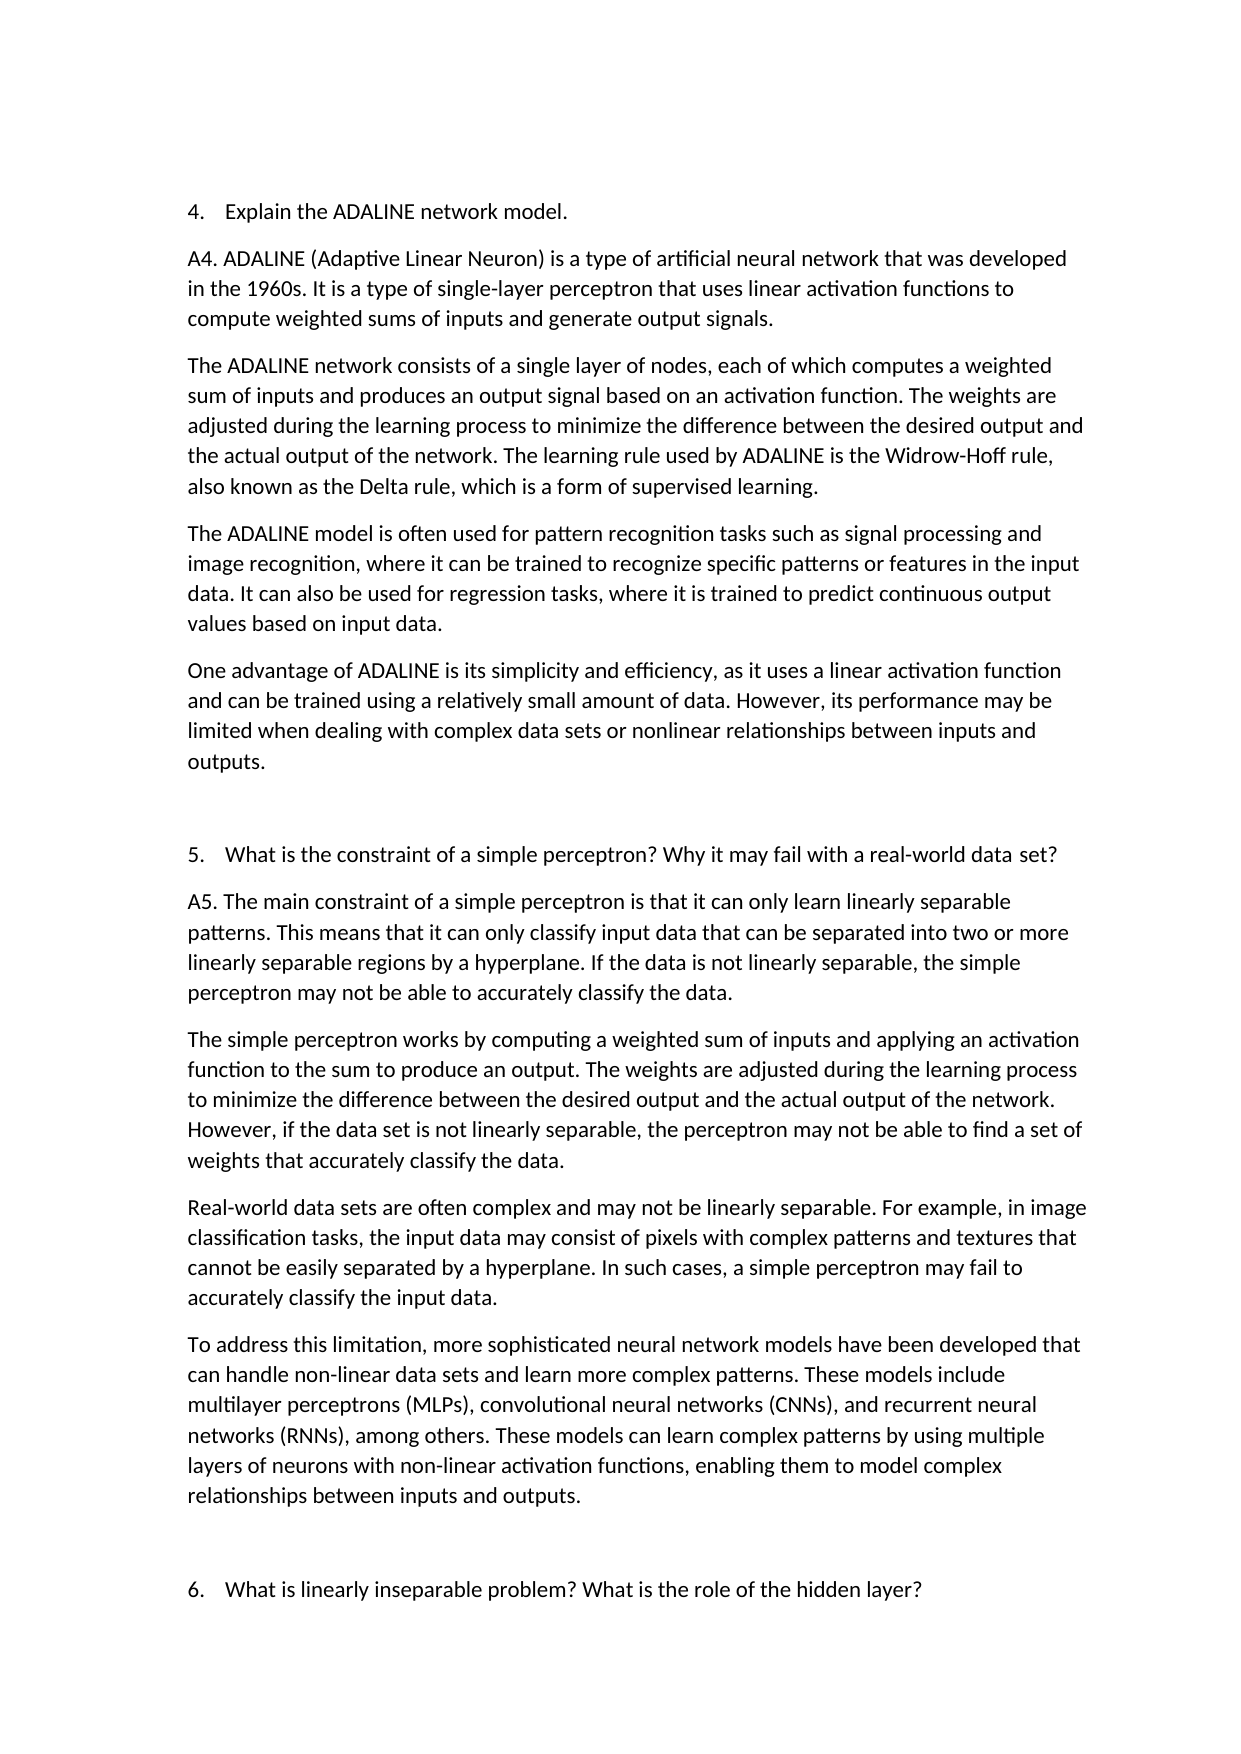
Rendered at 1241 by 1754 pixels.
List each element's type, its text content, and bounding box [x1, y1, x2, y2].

text The simple perceptron works by computing a weighted sum of inputs and applying an activation function to the sum to produce an output. The weights are adjusted during the learning process to minimize the difference between the desired output and the actual output of the network. However, if the data set is not linearly separable, the perceptron may not be able to find a set of weights that accurately classify the data. [187, 1025, 1090, 1174]
text A4. ADALINE (Adaptive Linear Neuron) is a type of artificial neural network that was developed in the 1960s. It is a type of single-layer perceptron that uses linear activation functions to compute weighted sums of inputs and generate output signals. [187, 244, 1090, 332]
text Real-world data sets are often complex and may not be linearly separable. For example, in image classification tasks, the input data may consist of pixels with complex patterns and textures that cannot be easily separated by a hyperplane. In such cases, a simple perceptron may fail to accurately classify the input data. [187, 1193, 1090, 1311]
text The ADALINE network consists of a single layer of nodes, each of which computes a weighted sum of inputs and produces an output signal based on an activation function. The weights are adjusted during the learning process to minimize the difference between the desired output and the actual output of the network. The learning rule used by ADALINE is the Widrow-Hoff rule, also known as the Delta rule, which is a form of supervised learning. [187, 351, 1090, 500]
list What is the constraint of a simple perceptron? Why it may fail with a real-world data set? [187, 841, 1090, 869]
text The ADALINE model is often used for pattern recognition tasks such as signal processing and image recognition, where it can be trained to recognize specific patterns or features in the input data. It can also be used for regression tasks, where it is trained to predict continuous output values based on input data. [187, 519, 1090, 637]
text A5. The main constraint of a simple perceptron is that it can only learn linearly separable patterns. This means that it can only classify input data that can be separated into two or more linearly separable regions by a hyperplane. If the data is not linearly separable, the simple perceptron may not be able to accurately classify the data. [187, 887, 1090, 1006]
text One advantage of ADALINE is its simplicity and efficiency, as it uses a linear activation function and can be trained using a relatively small amount of data. However, its performance may be limited when dealing with complex data sets or nonlinear relationships between inputs and outputs. [187, 656, 1090, 775]
list Explain the ADALINE network model. [187, 197, 1090, 225]
list What is linearly inseparable problem? What is the role of the hidden layer? [187, 1575, 1090, 1603]
text To address this limitation, more sophisticated neural network models have been developed that can handle non-linear data sets and learn more complex patterns. These models include multilayer perceptrons (MLPs), convolutional neural networks (CNNs), and recurrent neural networks (RNNs), among others. These models can learn complex patterns by using multiple layers of neurons with non-linear activation functions, enabling them to model complex relationships between inputs and outputs. [187, 1330, 1090, 1509]
